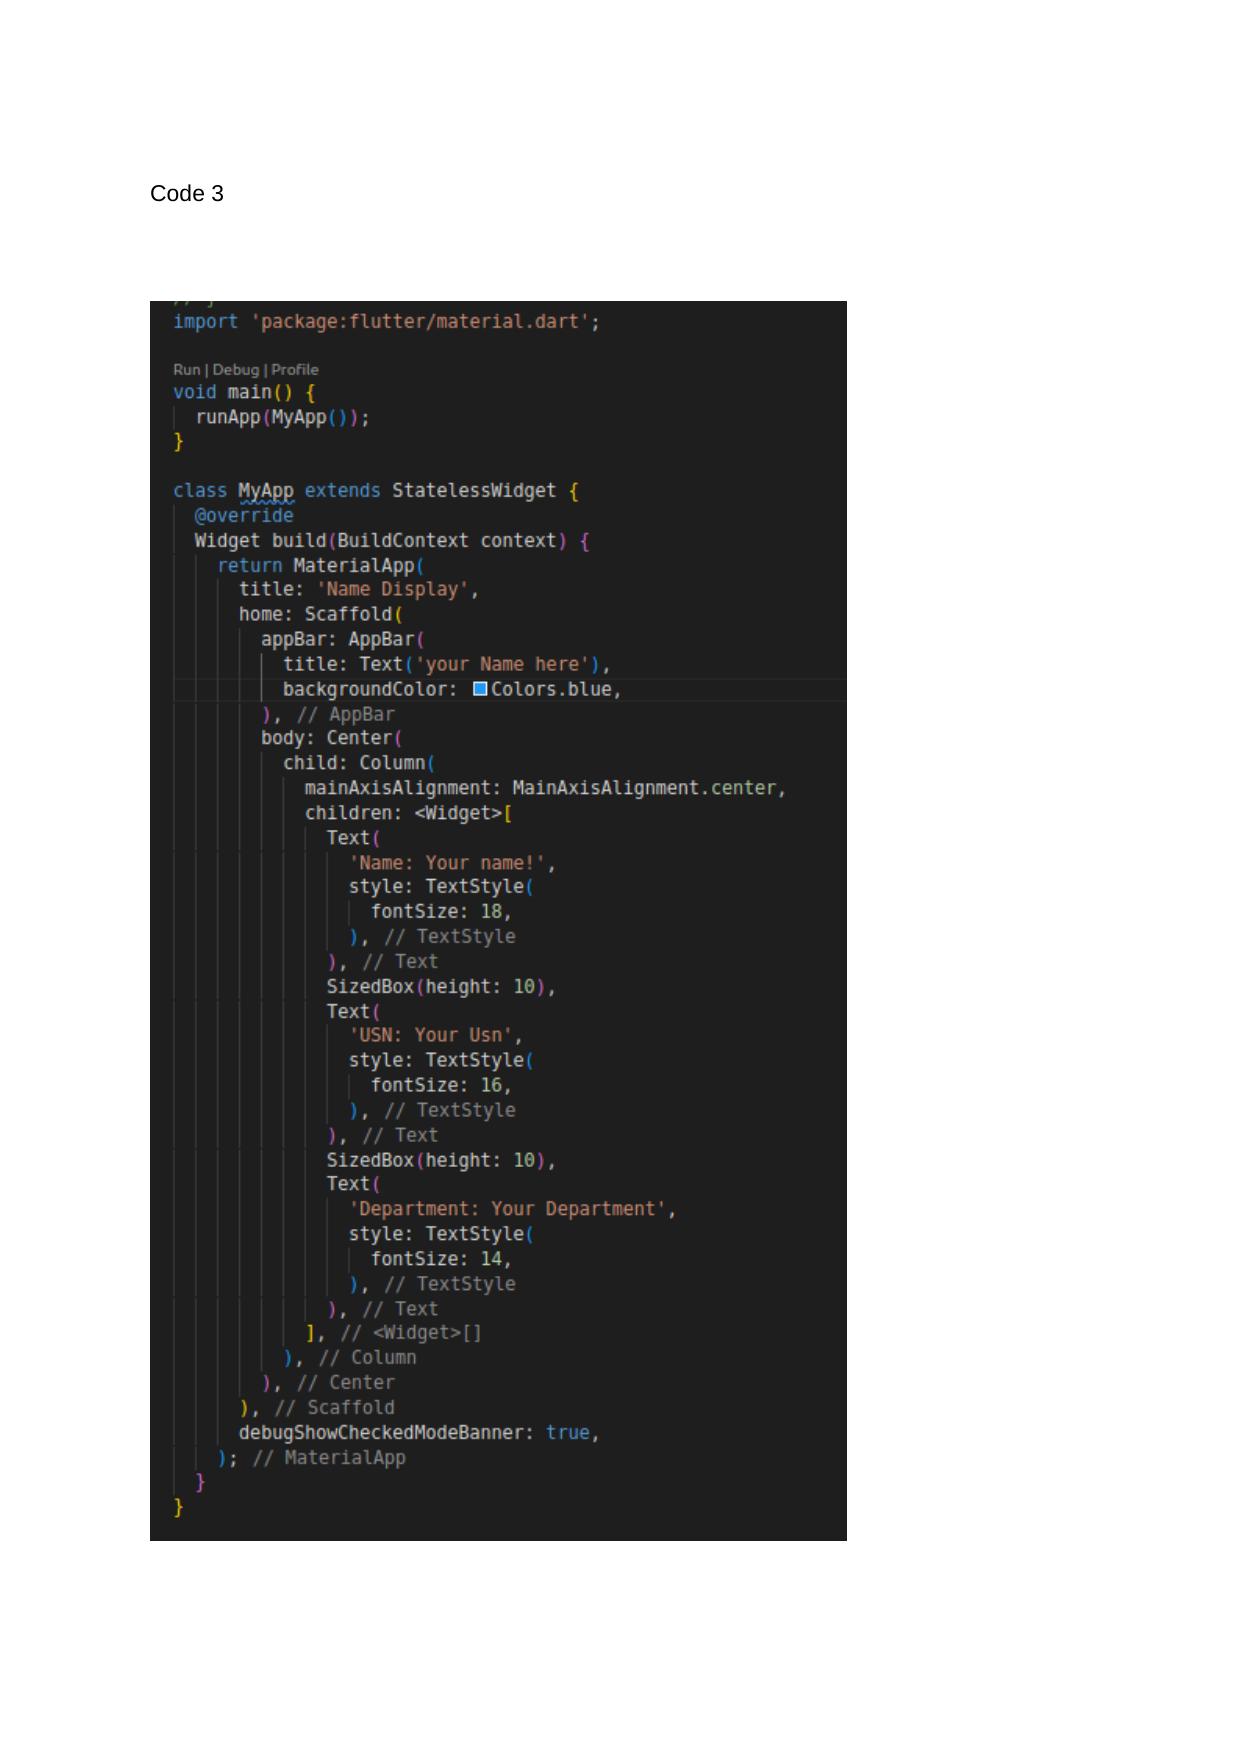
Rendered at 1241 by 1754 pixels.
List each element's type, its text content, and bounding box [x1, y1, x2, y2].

text Code 3 [150, 180, 1090, 207]
picture [150, 301, 847, 1541]
